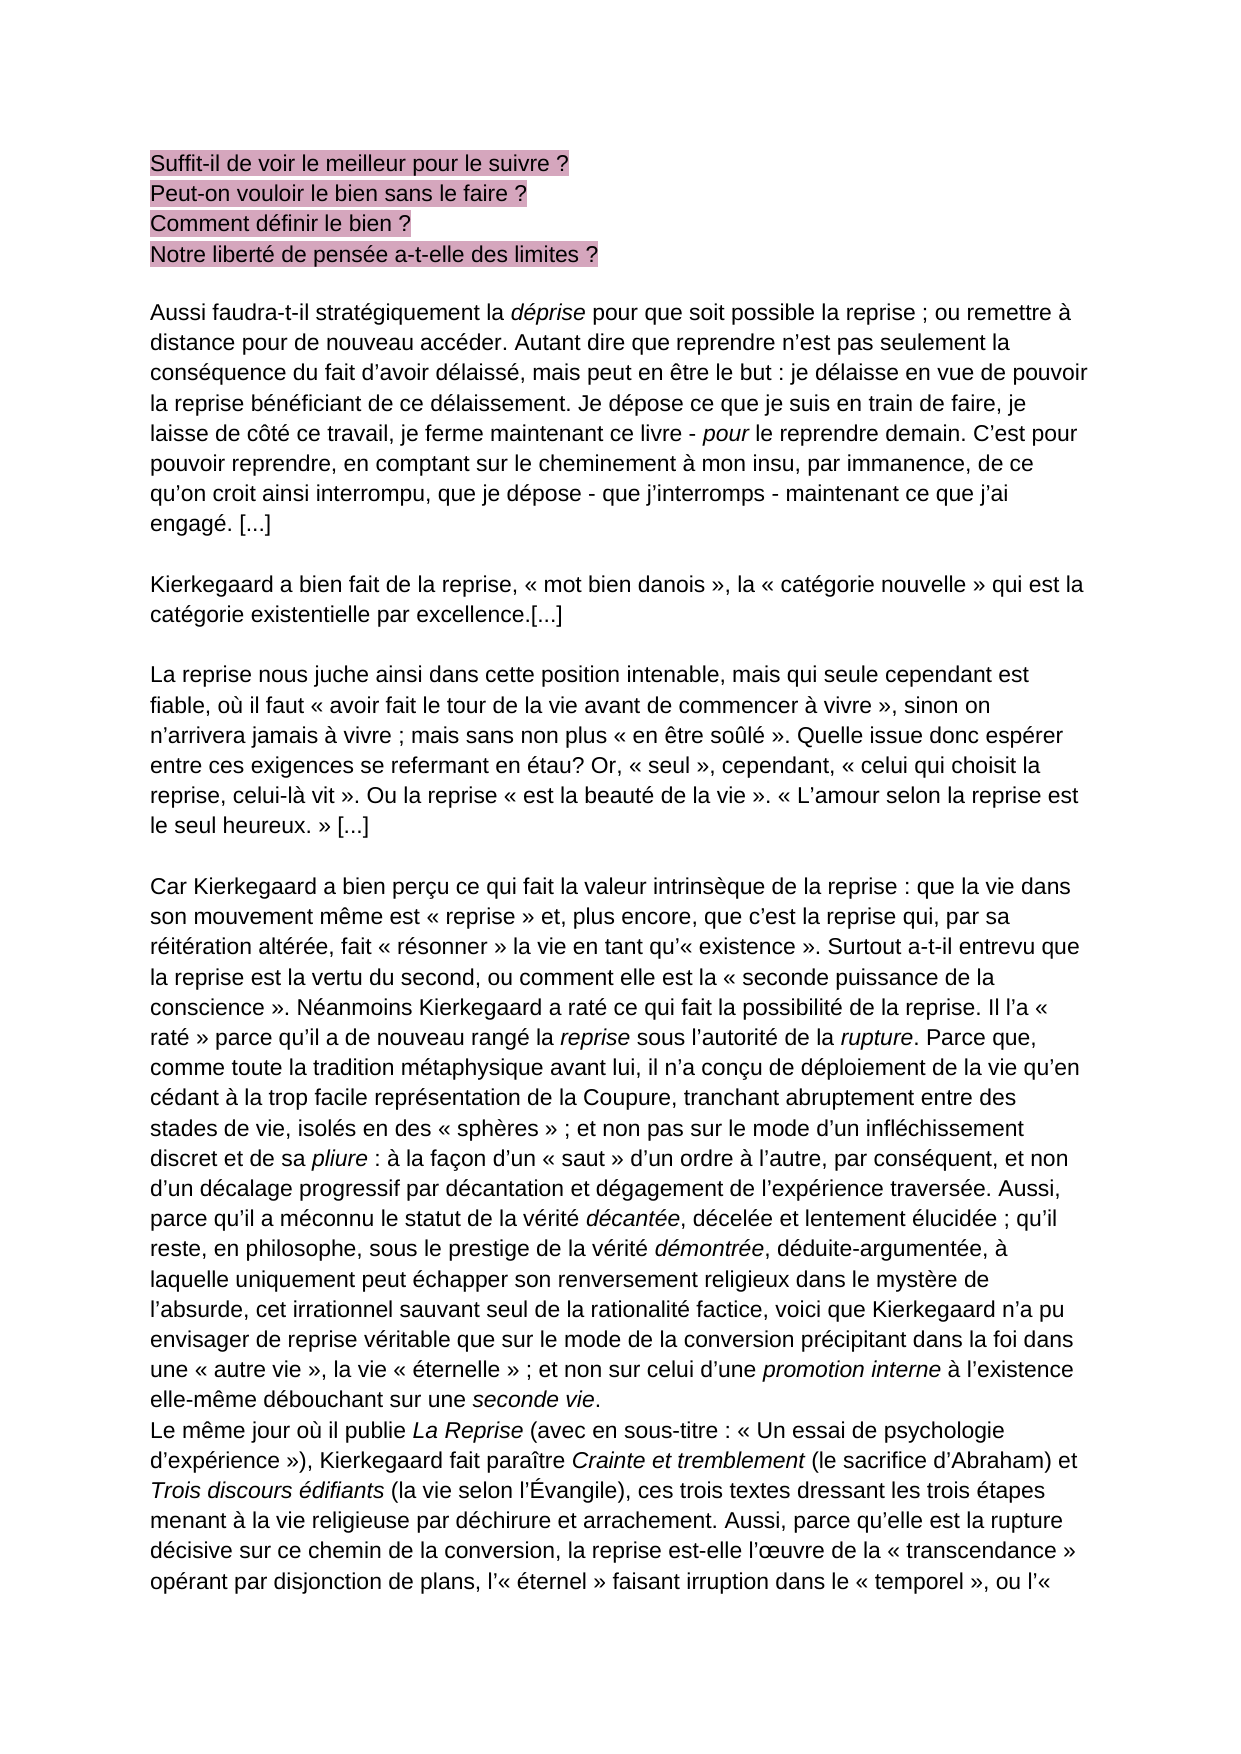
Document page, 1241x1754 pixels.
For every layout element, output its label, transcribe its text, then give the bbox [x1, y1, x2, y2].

text Car Kierkegaard a bien perçu ce qui fait la valeur intrinsèque de la reprise : que la vie dans son mouvement même est « reprise » et, plus encore, que c’est la reprise qui, par sa réitération altérée, fait « résonner » la vie en tant qu’« existence ». Surtout a-t-il entrevu que la reprise est la vertu du second, ou comment elle est la « seconde puissance de la conscience ». Néanmoins Kierkegaard a raté ce qui fait la possibilité de la reprise. Il l’a « raté » parce qu’il a de nouveau rangé la reprise sous l’autorité de la rupture. Parce que, comme toute la tradition métaphysique avant lui, il n’a conçu de déploiement de la vie qu’en cédant à la trop facile représentation de la Coupure, tranchant abruptement entre des stades de vie, isolés en des « sphères » ; et non pas sur le mode d’un infléchissement discret et de sa pliure : à la façon d’un « saut » d’un ordre à l’autre, par conséquent, et non d’un décalage progressif par décantation et dégagement de l’expérience traversée. Aussi, parce qu’il a méconnu le statut de la vérité décantée, décelée et lentement élucidée ; qu’il reste, en philosophe, sous le prestige de la vérité démontrée, déduite-argumentée, à laquelle uniquement peut échapper son renversement religieux dans le mystère de l’absurde, cet irrationnel sauvant seul de la rationalité factice, voici que Kierkegaard n’a pu envisager de reprise véritable que sur le mode de la conversion précipitant dans la foi dans une « autre vie », la vie « éternelle » ; et non sur celui d’une promotion interne à l’existence elle-même débouchant sur une seconde vie. [150, 873, 1090, 1413]
text Kierkegaard a bien fait de la reprise, « mot bien danois », la « catégorie nouvelle » qui est la catégorie existentielle par excellence.[...] [150, 571, 1090, 627]
text Suffit-il de voir le meilleur pour le suivre ? Peut-on vouloir le bien sans le faire ? Comment définir le bien ? Notre liberté de pensée a-t-elle des limites ? [150, 150, 1090, 267]
text Aussi faudra-t-il stratégiquement la déprise pour que soit possible la reprise ; ou remettre à distance pour de nouveau accéder. Autant dire que reprendre n’est pas seulement la conséquence du fait d’avoir délaissé, mais peut en être le but : je délaisse en vue de pouvoir la reprise bénéficiant de ce délaissement. Je dépose ce que je suis en train de faire, je laisse de côté ce travail, je ferme maintenant ce livre - pour le reprendre demain. C’est pour pouvoir reprendre, en comptant sur le cheminement à mon insu, par immanence, de ce qu’on croit ainsi interrompu, que je dépose - que j’interromps - maintenant ce que j’ai engagé. [...] [150, 299, 1090, 537]
text La reprise nous juche ainsi dans cette position intenable, mais qui seule cependant est fiable, où il faut « avoir fait le tour de la vie avant de commencer à vivre », sinon on n’arrivera jamais à vivre ; mais sans non plus « en être soûlé ». Quelle issue donc espérer entre ces exigences se refermant en étau? Or, « seul », cependant, « celui qui choisit la reprise, celui-là vit ». Ou la reprise « est la beauté de la vie ». « L’amour selon la reprise est le seul heureux. » [...] [150, 661, 1090, 839]
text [150, 1417, 1090, 1594]
